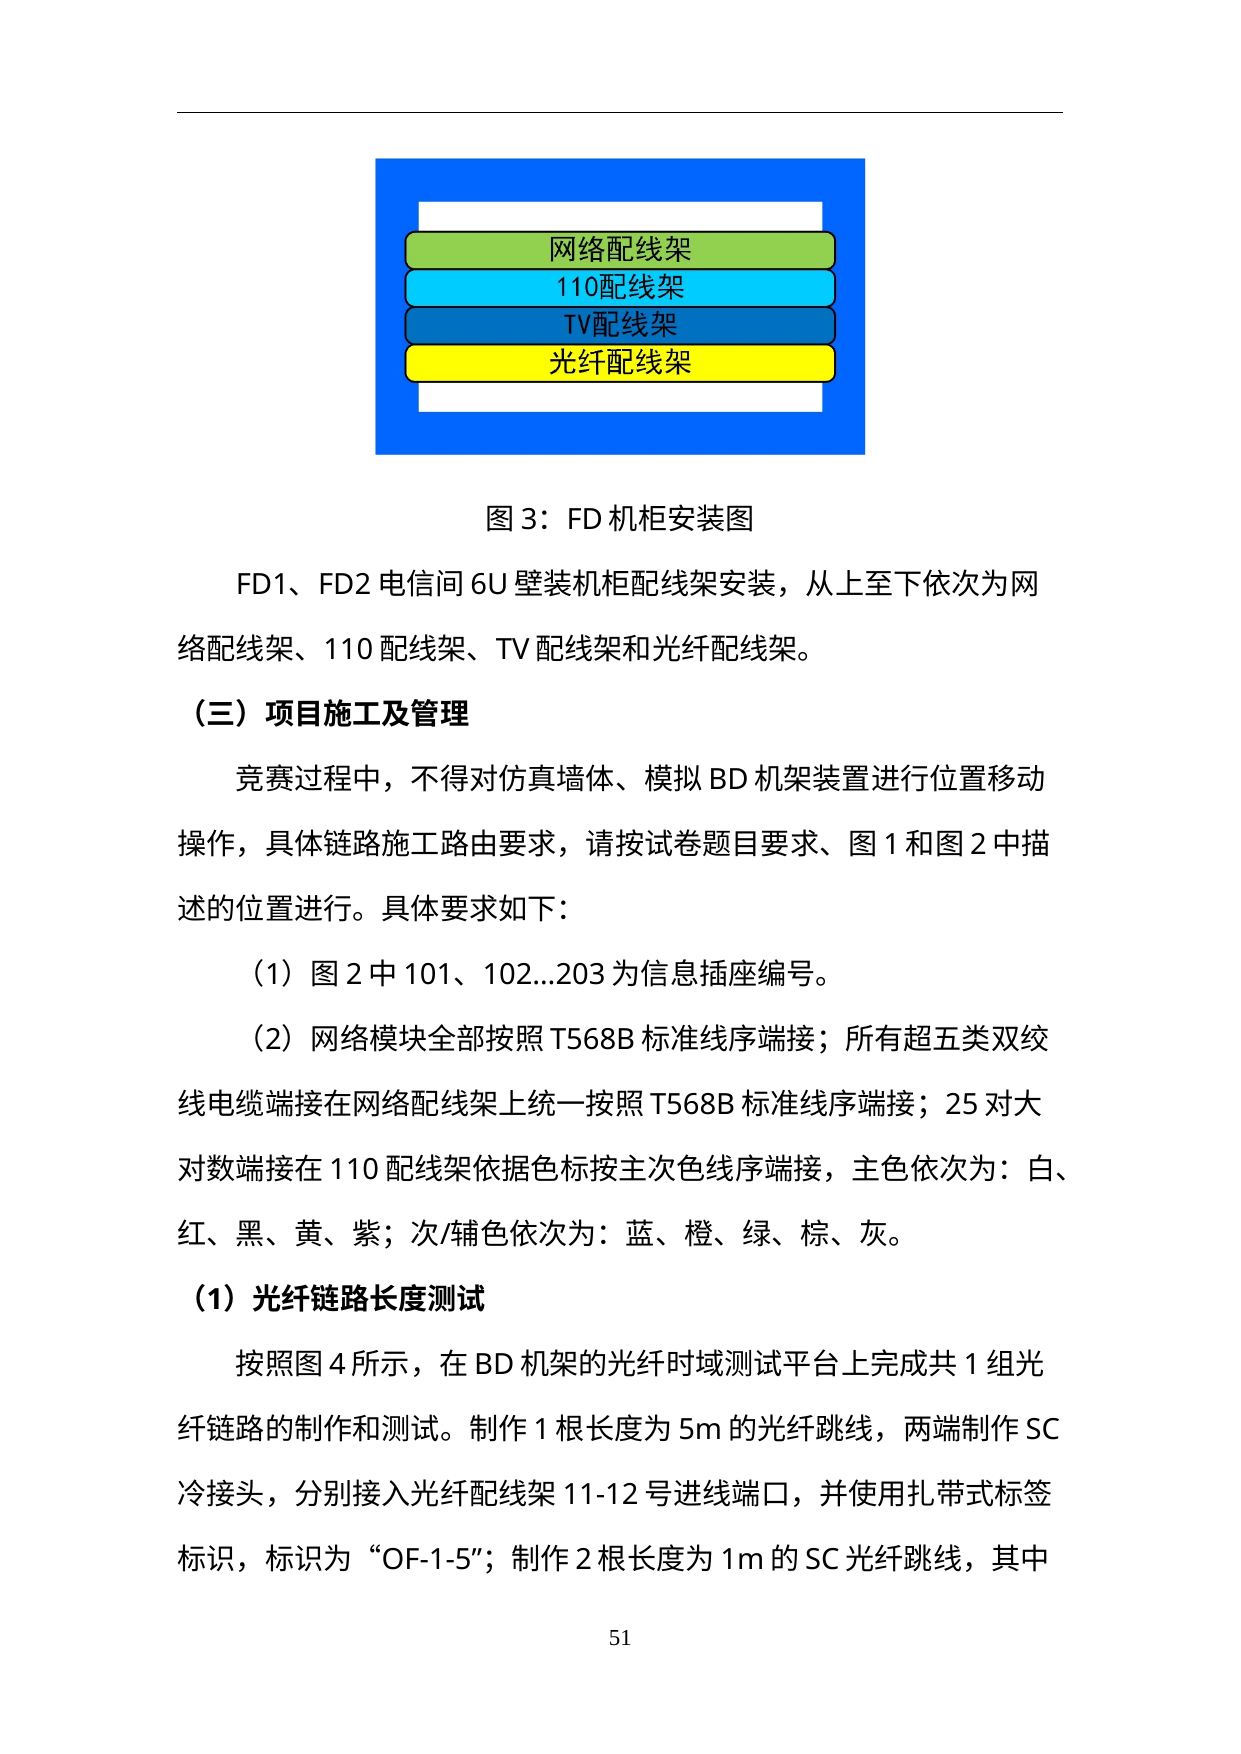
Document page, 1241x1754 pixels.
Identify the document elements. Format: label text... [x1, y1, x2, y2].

text （三）项目施工及管理 [177, 679, 1063, 744]
text 图3：FD机柜安装图 [177, 484, 1063, 549]
picture [374, 158, 866, 455]
text （2）网络模块全部按照T568B标准线序端接；所有超五类双绞线电缆端接在网络配线架上统一按照T568B标准线序端接；25对大对数端接在110配线架依据色标按主次色线序端接，主色依次为：白、红、黑、黄、紫；次/辅色依次为：蓝、橙、绿、棕、灰。 [177, 1004, 1063, 1264]
text （1）光纤链路长度测试 [177, 1264, 1063, 1329]
text （1）图2中101、102…203为信息插座编号。 [177, 939, 1063, 1004]
text 竞赛过程中，不得对仿真墙体、模拟BD机架装置进行位置移动操作，具体链路施工路由要求，请按试卷题目要求、图1和图2中描述的位置进行。具体要求如下： [177, 744, 1063, 939]
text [177, 1329, 1063, 1589]
text FD1、FD2电信间6U壁装机柜配线架安装，从上至下依次为网络配线架、110配线架、TV配线架和光纤配线架。 [177, 549, 1063, 679]
